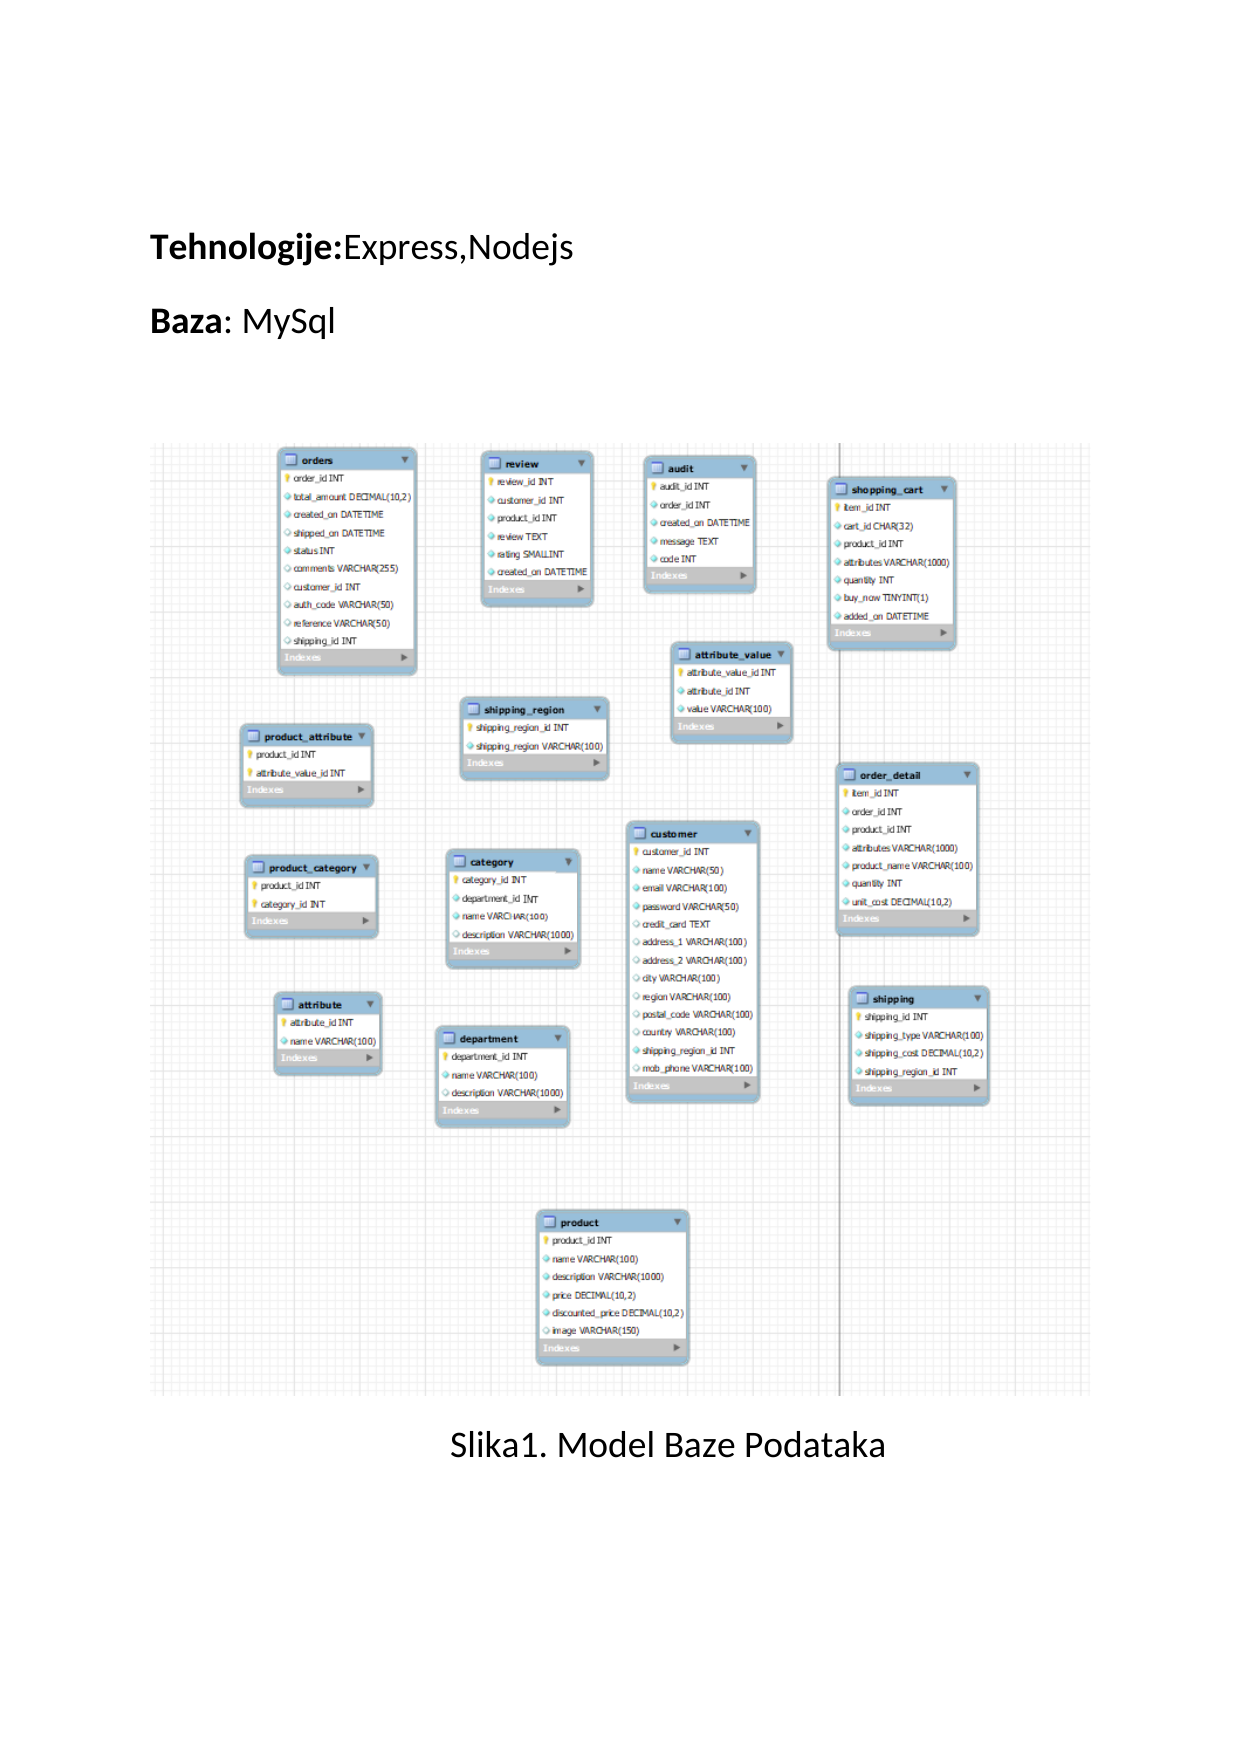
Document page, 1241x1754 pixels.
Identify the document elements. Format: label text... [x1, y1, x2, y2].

text Baza: MySql [150, 297, 1090, 342]
text Slika1. Model Baze Podataka [150, 1421, 1090, 1467]
picture [150, 443, 1091, 1396]
text Tehnologije:Express,Nodejs [150, 223, 1090, 269]
